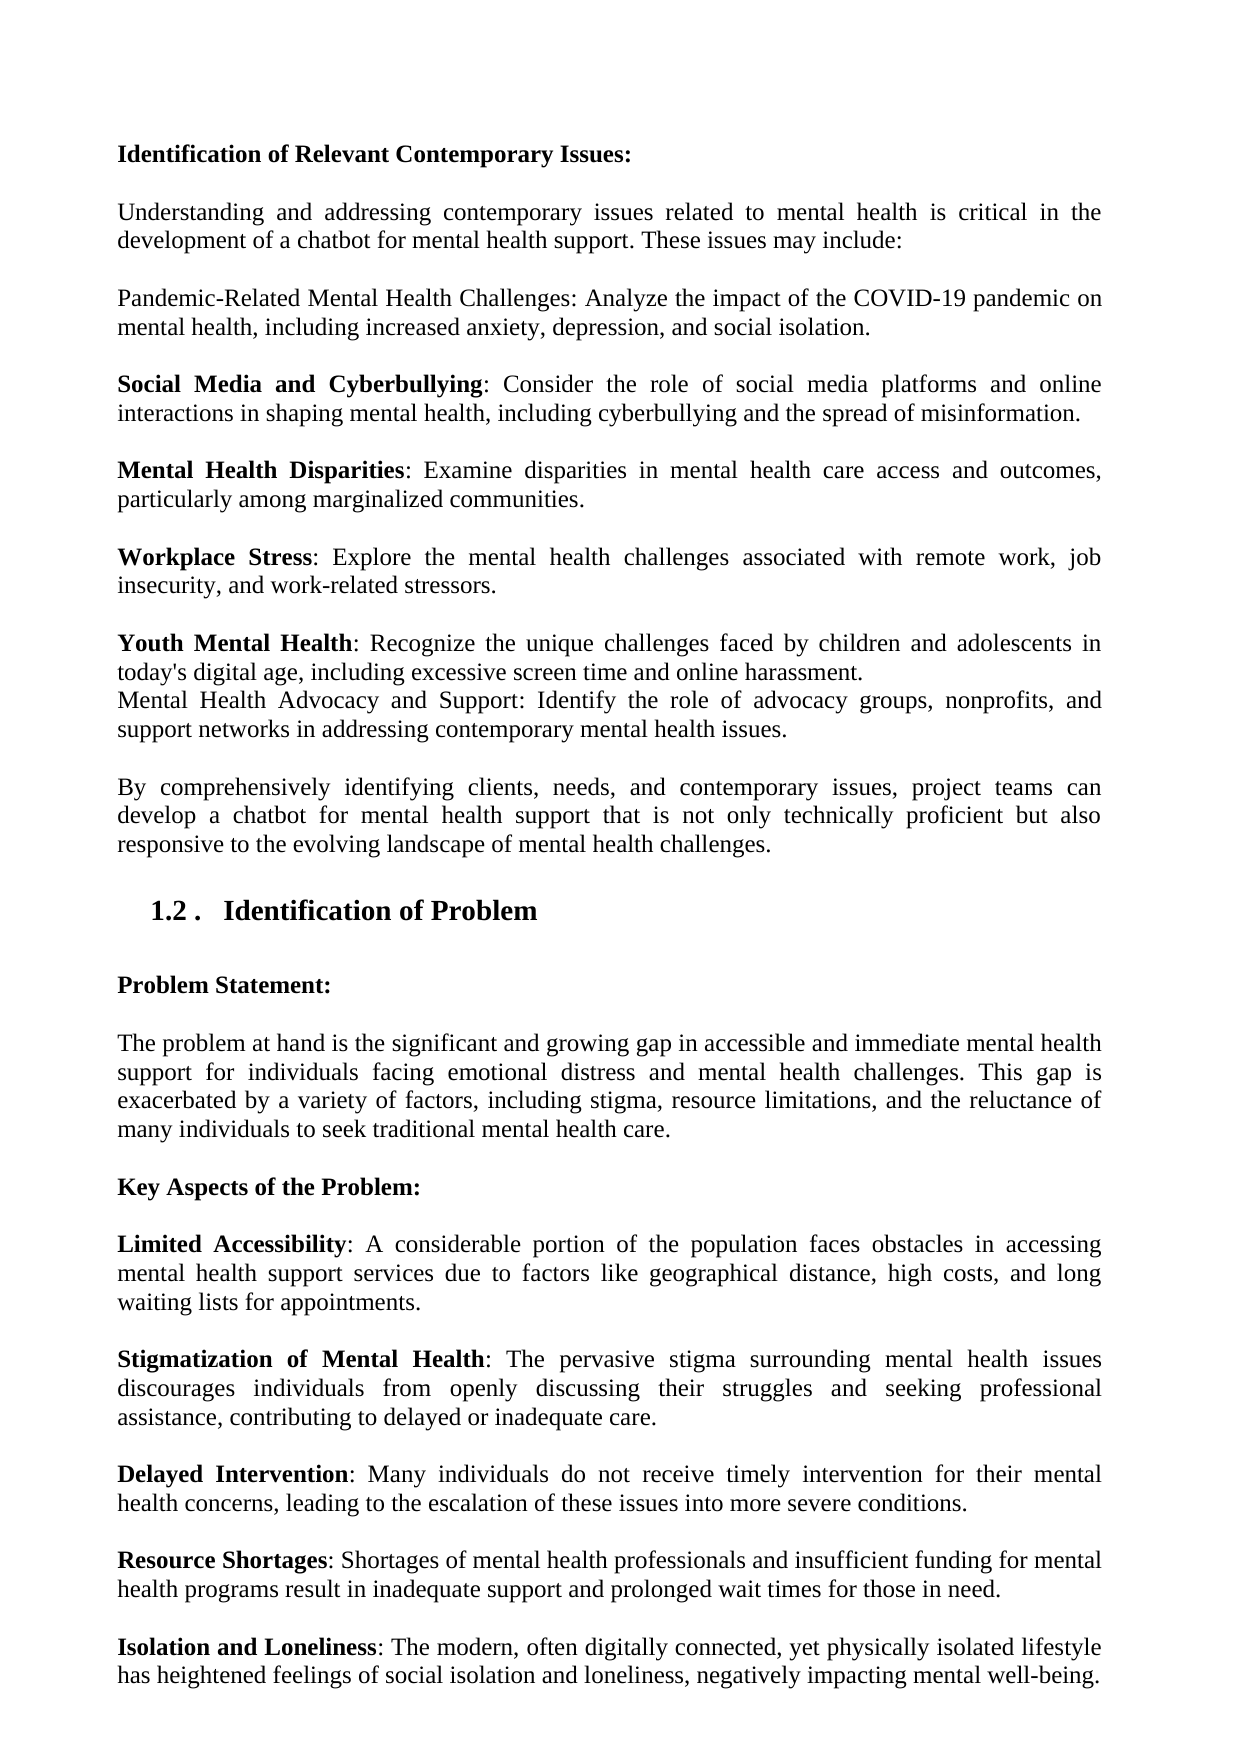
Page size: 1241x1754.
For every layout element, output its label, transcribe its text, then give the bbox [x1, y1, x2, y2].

text Social Media and Cyberbullying: Consider the role of social media platforms and online interactions in shaping mental health, including cyberbullying and the spread of misinformation. [117, 369, 1103, 427]
text Stigmatization of Mental Health: The pervasive stigma surrounding mental health issues discourages individuals from openly discussing their struggles and seeking professional assistance, contributing to delayed or inadequate care. [117, 1344, 1103, 1431]
text Mental Health Advocacy and Support: Identify the role of advocacy groups, nonprofits, and support networks in addressing contemporary mental health issues. [117, 686, 1103, 743]
text Mental Health Disparities: Examine disparities in mental health care access and outcomes, particularly among marginalized communities. [117, 456, 1103, 513]
text The problem at hand is the significant and growing gap in accessible and immediate mental health support for individuals facing emotional distress and mental health challenges. This gap is exacerbated by a variety of factors, including stigma, resource limitations, and the reluctance of many individuals to seek traditional mental health care. [117, 1028, 1103, 1143]
subtitle Problem Statement: [117, 971, 1103, 999]
text Understanding and addressing contemporary issues related to mental health is critical in the development of a chatbot for mental health support. These issues may include: [117, 197, 1103, 254]
text Identification of Relevant Contemporary Issues: [117, 139, 1103, 168]
text Isolation and Loneliness: The modern, often digitally connected, yet physically isolated lifestyle has heightened feelings of social isolation and loneliness, negatively impacting mental well-being. [117, 1632, 1103, 1689]
text By comprehensively identifying clients, needs, and contemporary issues, project teams can develop a chatbot for mental health support that is not only technically proficient but also responsive to the evolving landscape of mental health challenges. [117, 772, 1103, 858]
text Youth Mental Health: Recognize the unique challenges faced by children and adolescents in today's digital age, including excessive screen time and online harassment. [117, 628, 1103, 686]
text Workplace Stress: Explore the mental health challenges associated with remote work, job insecurity, and work-related stressors. [117, 542, 1103, 599]
text Limited Accessibility: A considerable portion of the population faces obstacles in accessing mental health support services due to factors like geographical distance, high costs, and long waiting lists for appointments. [117, 1229, 1103, 1316]
text Resource Shortages: Shortages of mental health professionals and insufficient funding for mental health programs result in inadequate support and prolonged wait times for those in need. [117, 1546, 1103, 1603]
text Key Aspects of the Problem: [117, 1172, 1103, 1201]
text Delayed Intervention: Many individuals do not receive timely intervention for their mental health concerns, leading to the escalation of these issues into more severe conditions. [117, 1459, 1103, 1517]
subtitle 1.2 . Identification of Problem [150, 893, 1103, 927]
text Pandemic-Related Mental Health Challenges: Analyze the impact of the COVID-19 pandemic on mental health, including increased anxiety, depression, and social isolation. [117, 283, 1103, 341]
